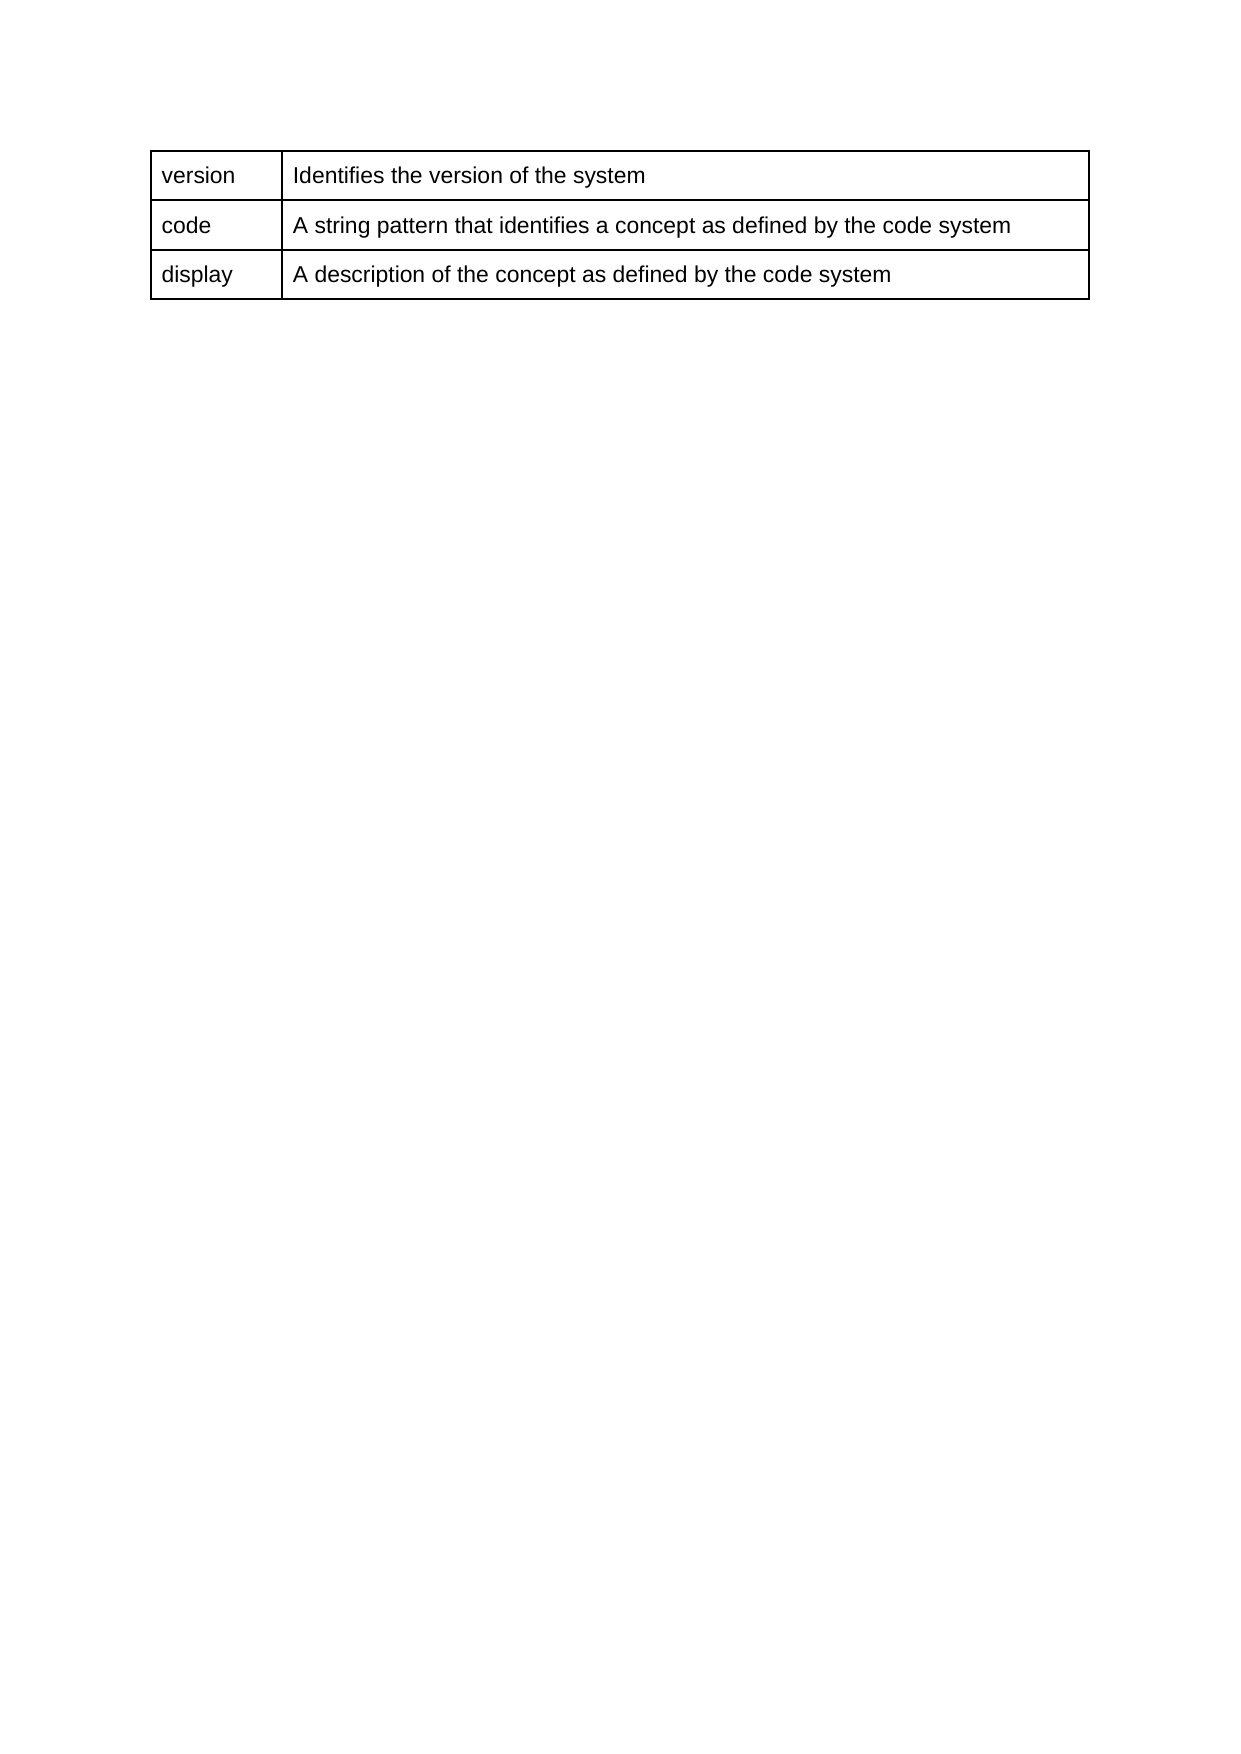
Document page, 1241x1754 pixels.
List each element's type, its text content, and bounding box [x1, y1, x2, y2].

table_cell version [152, 152, 281, 199]
table_cell A string pattern that identifies a concept as defined by the code system [283, 201, 1088, 248]
table_cell display [152, 251, 281, 298]
table_cell code [152, 201, 281, 248]
table_cell Identifies the version of the system [283, 152, 1088, 199]
table_cell A description of the concept as defined by the code system [283, 251, 1088, 298]
